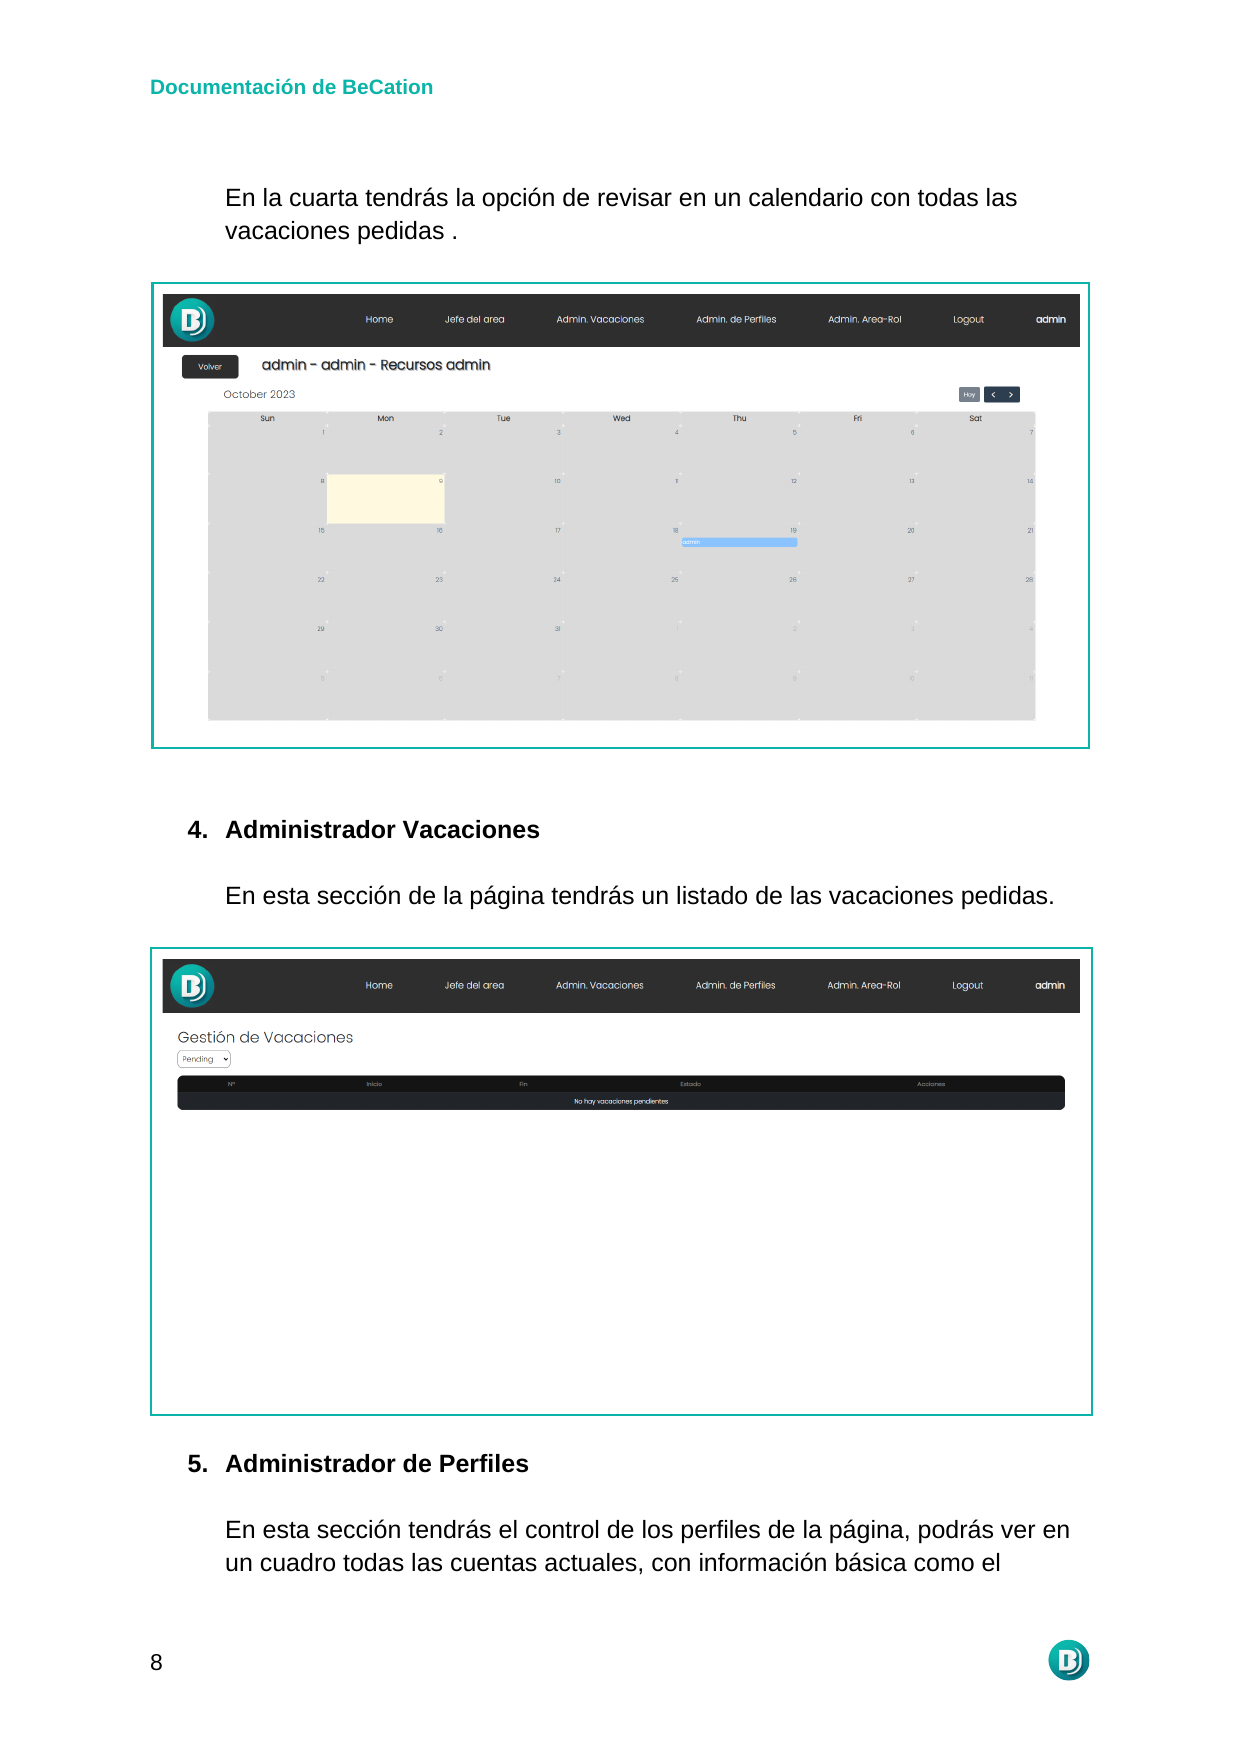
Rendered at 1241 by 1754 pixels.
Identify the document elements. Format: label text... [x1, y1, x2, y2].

list Administrador de Perfiles [187, 1449, 1090, 1477]
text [225, 1515, 1090, 1576]
table_header [154, 284, 1088, 747]
table_header [152, 949, 1091, 1413]
picture [162, 959, 1080, 1404]
text En la cuarta tendrás la opción de revisar en un calendario con todas las vacaciones pedidas . [225, 183, 1090, 245]
picture [162, 294, 1080, 737]
picture [1048, 1639, 1090, 1681]
list Administrador Vacaciones [187, 815, 1090, 843]
text En esta sección de la página tendrás un listado de las vacaciones pedidas. [225, 881, 1090, 909]
